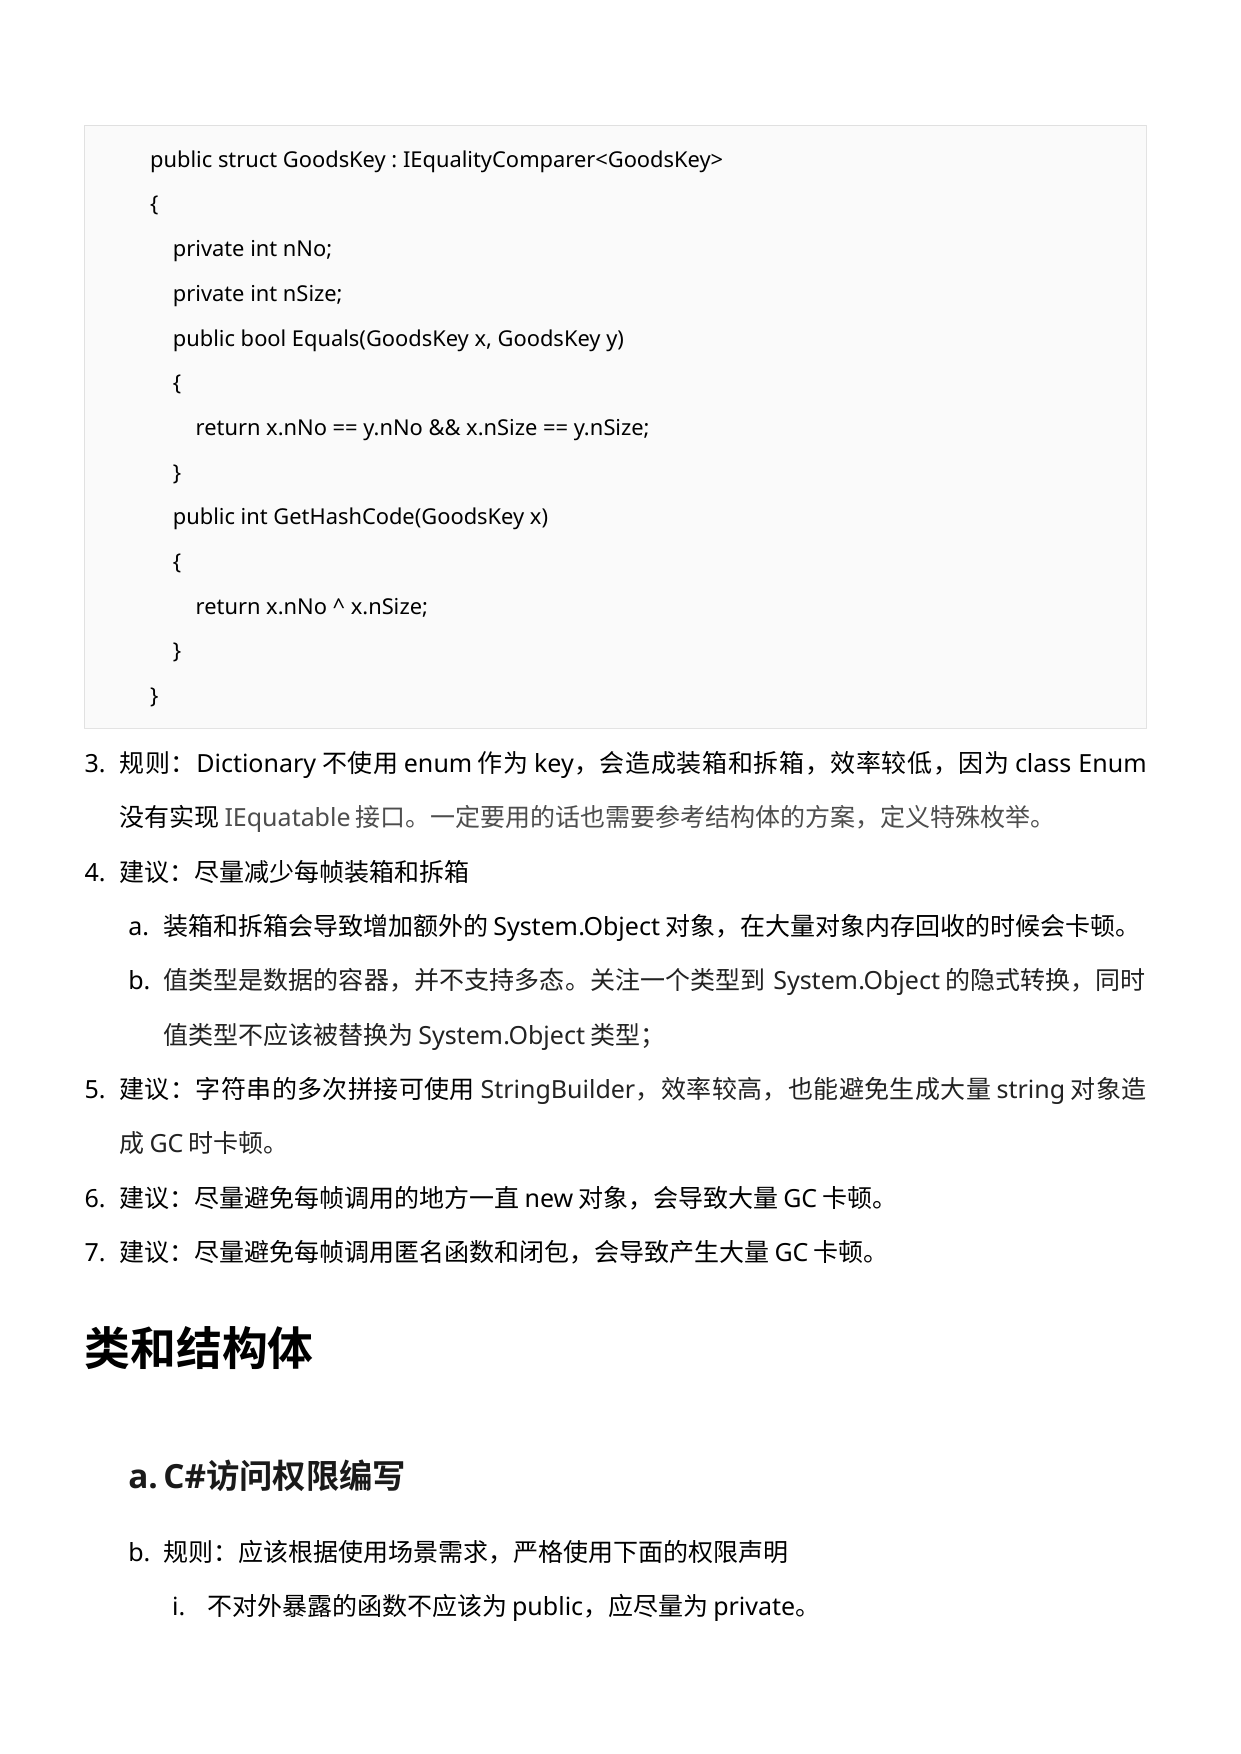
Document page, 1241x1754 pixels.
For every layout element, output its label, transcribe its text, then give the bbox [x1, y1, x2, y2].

list 值类型是数据的容器，并不支持多态。关注一个类型到System.Object的隐式转换，同时值类型不应该被替换为System.Object类型； [128, 961, 1146, 1051]
list 规则：应该根据使用场景需求，严格使用下面的权限声明 [128, 1532, 1146, 1568]
list 建议：尽量避免每帧调用的地方一直new对象，会导致大量GC卡顿。 [84, 1178, 1146, 1214]
subtitle 类和结构体 [84, 1312, 1146, 1378]
list 规则：Dictionary不使用enum作为key，会造成装箱和拆箱，效率较低，因为class Enum没有实现IEquatable接口。一定要用的话也需要参考结构体的方案，定义特殊枚举。 [84, 743, 1146, 834]
list 装箱和拆箱会导致增加额外的System.Object对象，在大量对象内存回收的时候会卡顿。 [128, 906, 1146, 943]
list 建议：尽量减少每帧装箱和拆箱 [84, 852, 1146, 888]
list 不对外暴露的函数不应该为public，应尽量为private。 [172, 1586, 1146, 1623]
list 建议：尽量避免每帧调用匿名函数和闭包，会导致产生大量GC卡顿。 [84, 1233, 1146, 1269]
subtitle C#访问权限编写 [128, 1450, 1146, 1498]
list 建议：字符串的多次拼接可使用StringBuilder，效率较高，也能避免生成大量string对象造成GC时卡顿。 [84, 1069, 1146, 1160]
